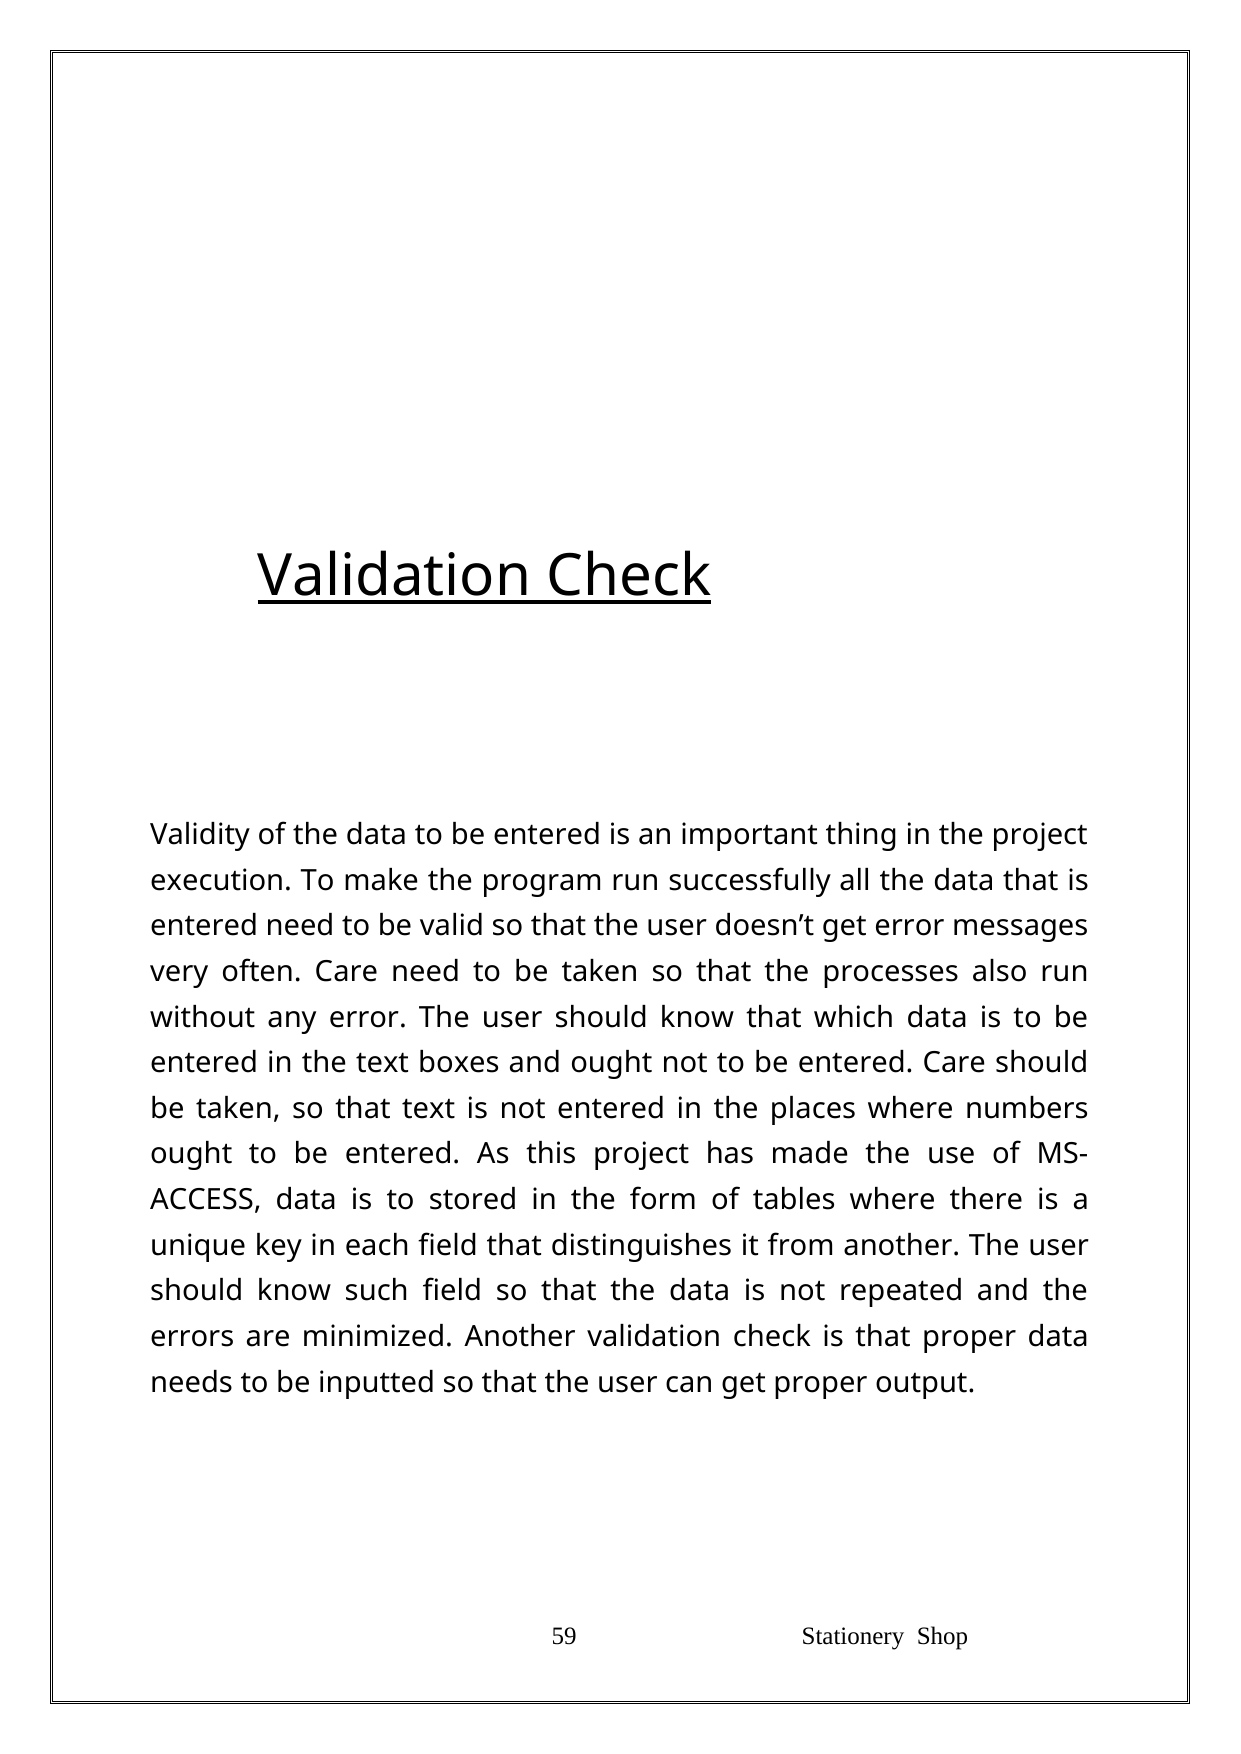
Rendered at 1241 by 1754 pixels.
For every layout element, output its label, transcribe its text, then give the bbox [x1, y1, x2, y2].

text Validity of the data to be entered is an important thing in the project execution. To make the program run successfully all the data that is entered need to be valid so that the user doesn’t get error messages very often. Care need to be taken so that the processes also run without any error. The user should know that which data is to be entered in the text boxes and ought not to be entered. Care should be taken, so that text is not entered in the places where numbers ought to be entered. As this project has made the use of MS-ACCESS, data is to stored in the form of tables where there is a unique key in each field that distinguishes it from another. The user should know such field so that the data is not repeated and the errors are minimized. Another validation check is that proper data needs to be inputted so that the user can get proper output. [150, 813, 1090, 1401]
text Validation Check [150, 533, 1090, 612]
